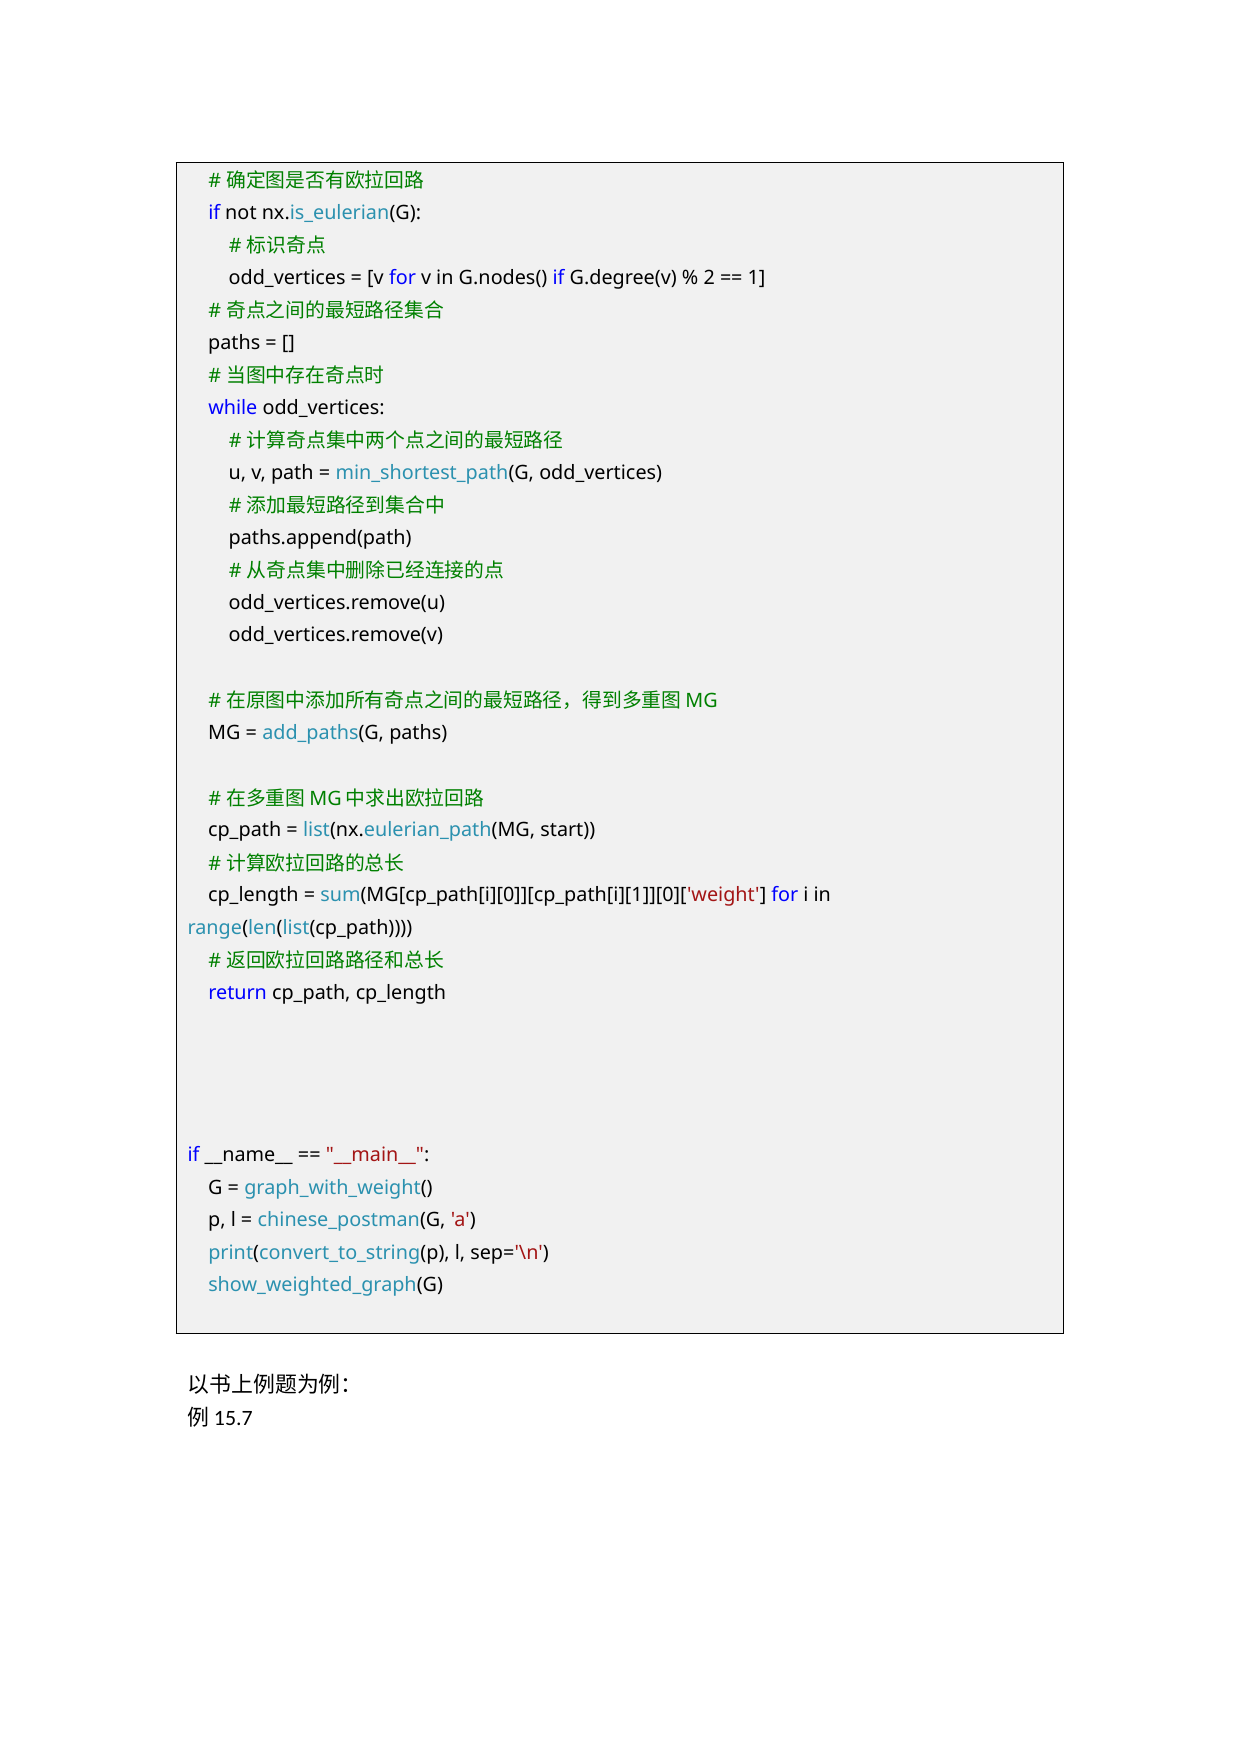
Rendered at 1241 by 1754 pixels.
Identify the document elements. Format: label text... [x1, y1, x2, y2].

text 以书上例题为例： [187, 1367, 1053, 1399]
text 例15.7 [187, 1399, 1053, 1432]
